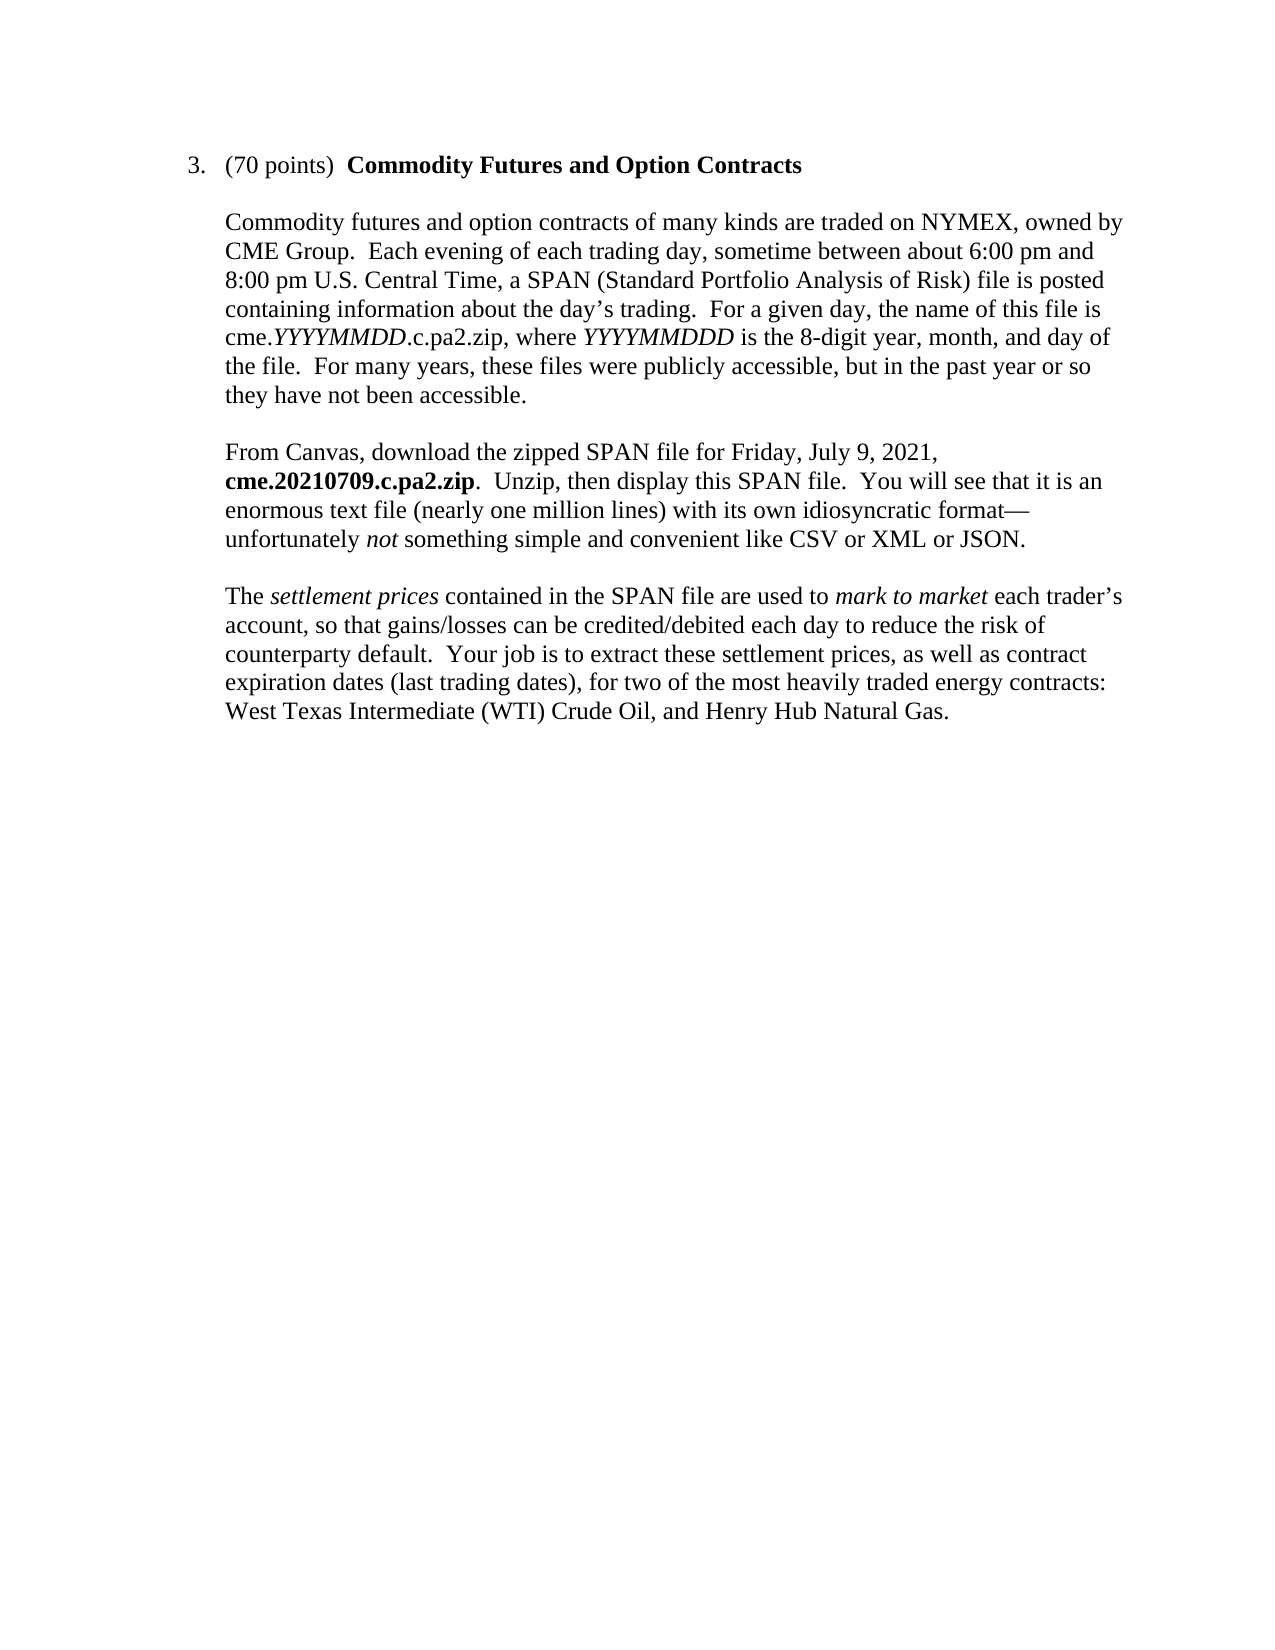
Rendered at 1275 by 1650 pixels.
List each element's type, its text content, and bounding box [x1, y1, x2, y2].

text The settlement prices contained in the SPAN file are used to mark to market each trader’s account, so that gains/losses can be credited/debited each day to reduce the risk of counterparty default. Your job is to extract these settlement prices, as well as contract expiration dates (last trading dates), for two of the most heavily traded energy contracts: West Texas Intermediate (WTI) Crude Oil, and Henry Hub Natural Gas. [225, 581, 1125, 725]
text Commodity futures and option contracts of many kinds are traded on NYMEX, owned by CME Group. Each evening of each trading day, sometime between about 6:00 pm and 8:00 pm U.S. Central Time, a SPAN (Standard Portfolio Analysis of Risk) file is posted containing information about the day’s trading. For a given day, the name of this file is cme.YYYYMMDD.c.pa2.zip, where YYYYMMDDD is the 8-digit year, month, and day of the file. For many years, these files were publicly accessible, but in the past year or so they have not been accessible. [225, 207, 1125, 409]
text From Canvas, download the zipped SPAN file for Friday, July 9, 2021, cme.20210709.c.pa2.zip. Unzip, then display this SPAN file. You will see that it is an enormous text file (nearly one million lines) with its own idiosyncratic format—unfortunately not something simple and convenient like CSV or XML or JSON. [225, 437, 1125, 552]
list (70 points) Commodity Futures and Option Contracts [187, 150, 1125, 179]
